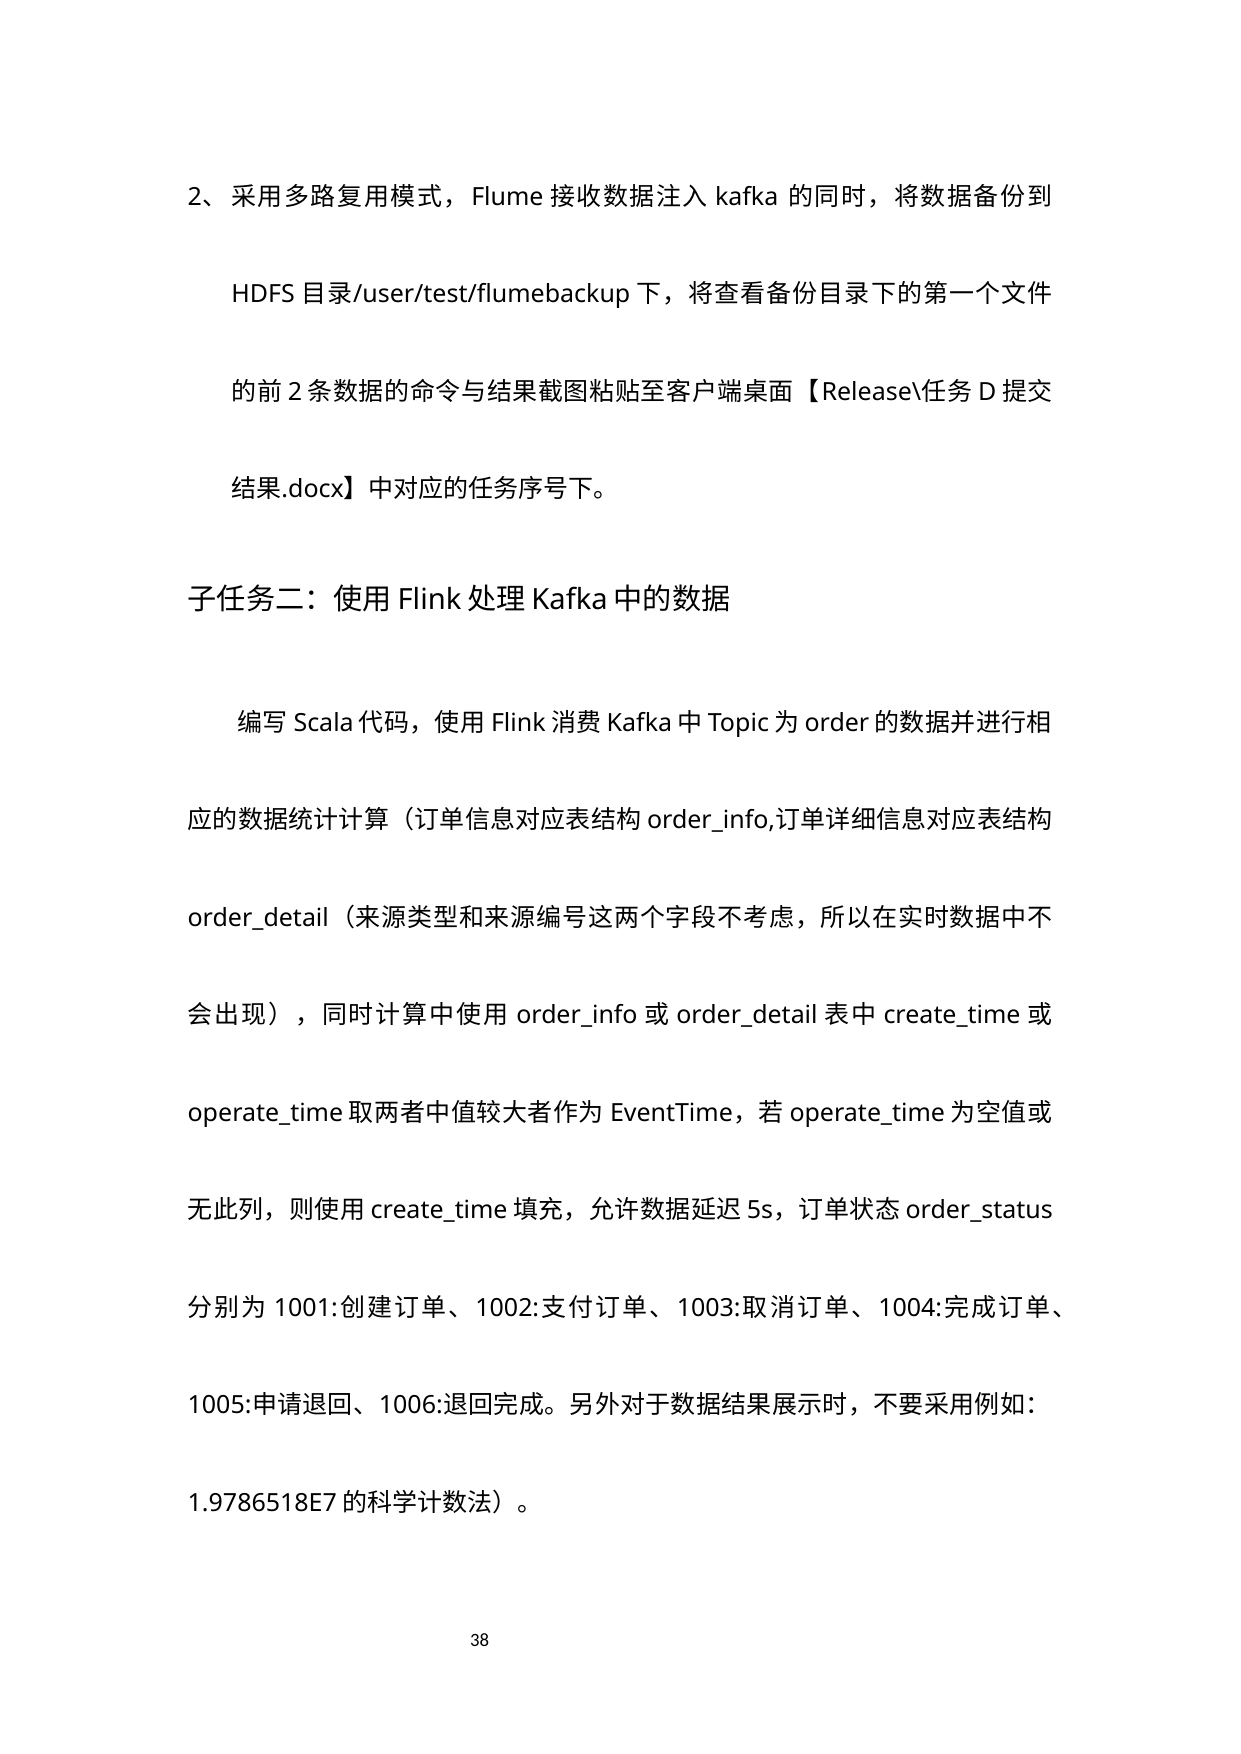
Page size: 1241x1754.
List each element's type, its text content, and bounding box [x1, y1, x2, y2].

subtitle 子任务二：使用Flink处理Kafka中的数据 [187, 565, 1053, 630]
list 采用多路复用模式，Flume接收数据注入kafka 的同时，将数据备份到HDFS目录/user/test/flumebackup下，将查看备份目录下的第一个文件的前2条数据的命令与结果截图粘贴至客户端桌面【Release\任务D提交结果.docx】中对应的任务序号下。 [187, 162, 1053, 519]
text 编写Scala代码，使用Flink消费Kafka中Topic为order的数据并进行相应的数据统计计算（订单信息对应表结构order_info,订单详细信息对应表结构order_detail（来源类型和来源编号这两个字段不考虑，所以在实时数据中不会出现），同时计算中使用order_info或order_detail表中create_time或operate_time取两者中值较大者作为EventTime，若operate_time为空值或无此列，则使用create_time填充，允许数据延迟5s，订单状态order_status分别为1001:创建订单、1002:支付订单、1003:取消订单、1004:完成订单、1005:申请退回、1006:退回完成。另外对于数据结果展示时，不要采用例如：1.9786518E7的科学计数法）。 [187, 688, 1053, 1533]
